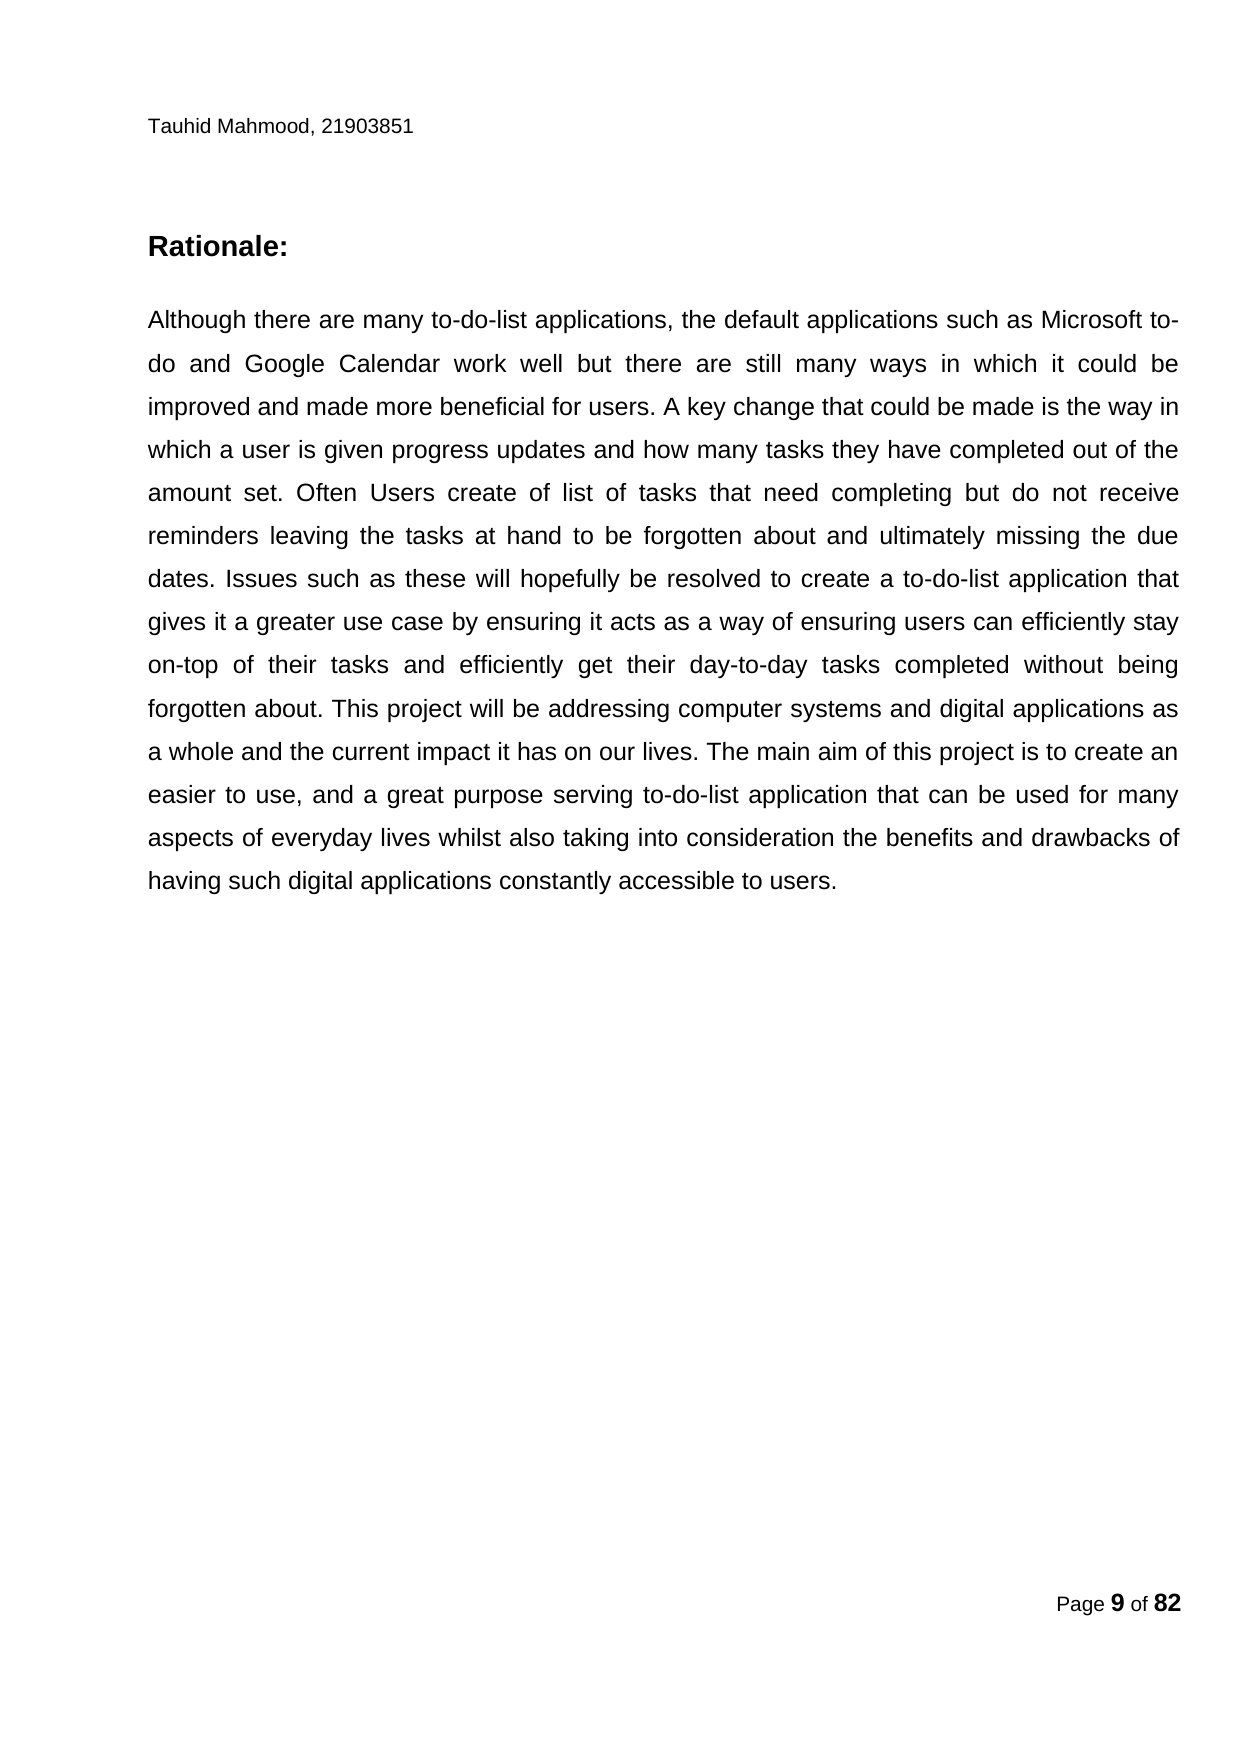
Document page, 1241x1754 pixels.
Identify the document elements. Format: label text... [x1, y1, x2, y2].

text Although there are many to-do-list applications, the default applications such as Microsoft to-do and Google Calendar work well but there are still many ways in which it could be improved and made more beneficial for users. A key change that could be made is the way in which a user is given progress updates and how many tasks they have completed out of the amount set. Often Users create of list of tasks that need completing but do not receive reminders leaving the tasks at hand to be forgotten about and ultimately missing the due dates. Issues such as these will hopefully be resolved to create a to-do-list application that gives it a greater use case by ensuring it acts as a way of ensuring users can efficiently stay on-top of their tasks and efficiently get their day-to-day tasks completed without being forgotten about. This project will be addressing computer systems and digital applications as a whole and the current impact it has on our lives. The main aim of this project is to create an easier to use, and a great purpose serving to-do-list application that can be used for many aspects of everyday lives whilst also taking into consideration the benefits and drawbacks of having such digital applications constantly accessible to users. [148, 306, 1181, 895]
subtitle Rationale: [148, 229, 1181, 263]
